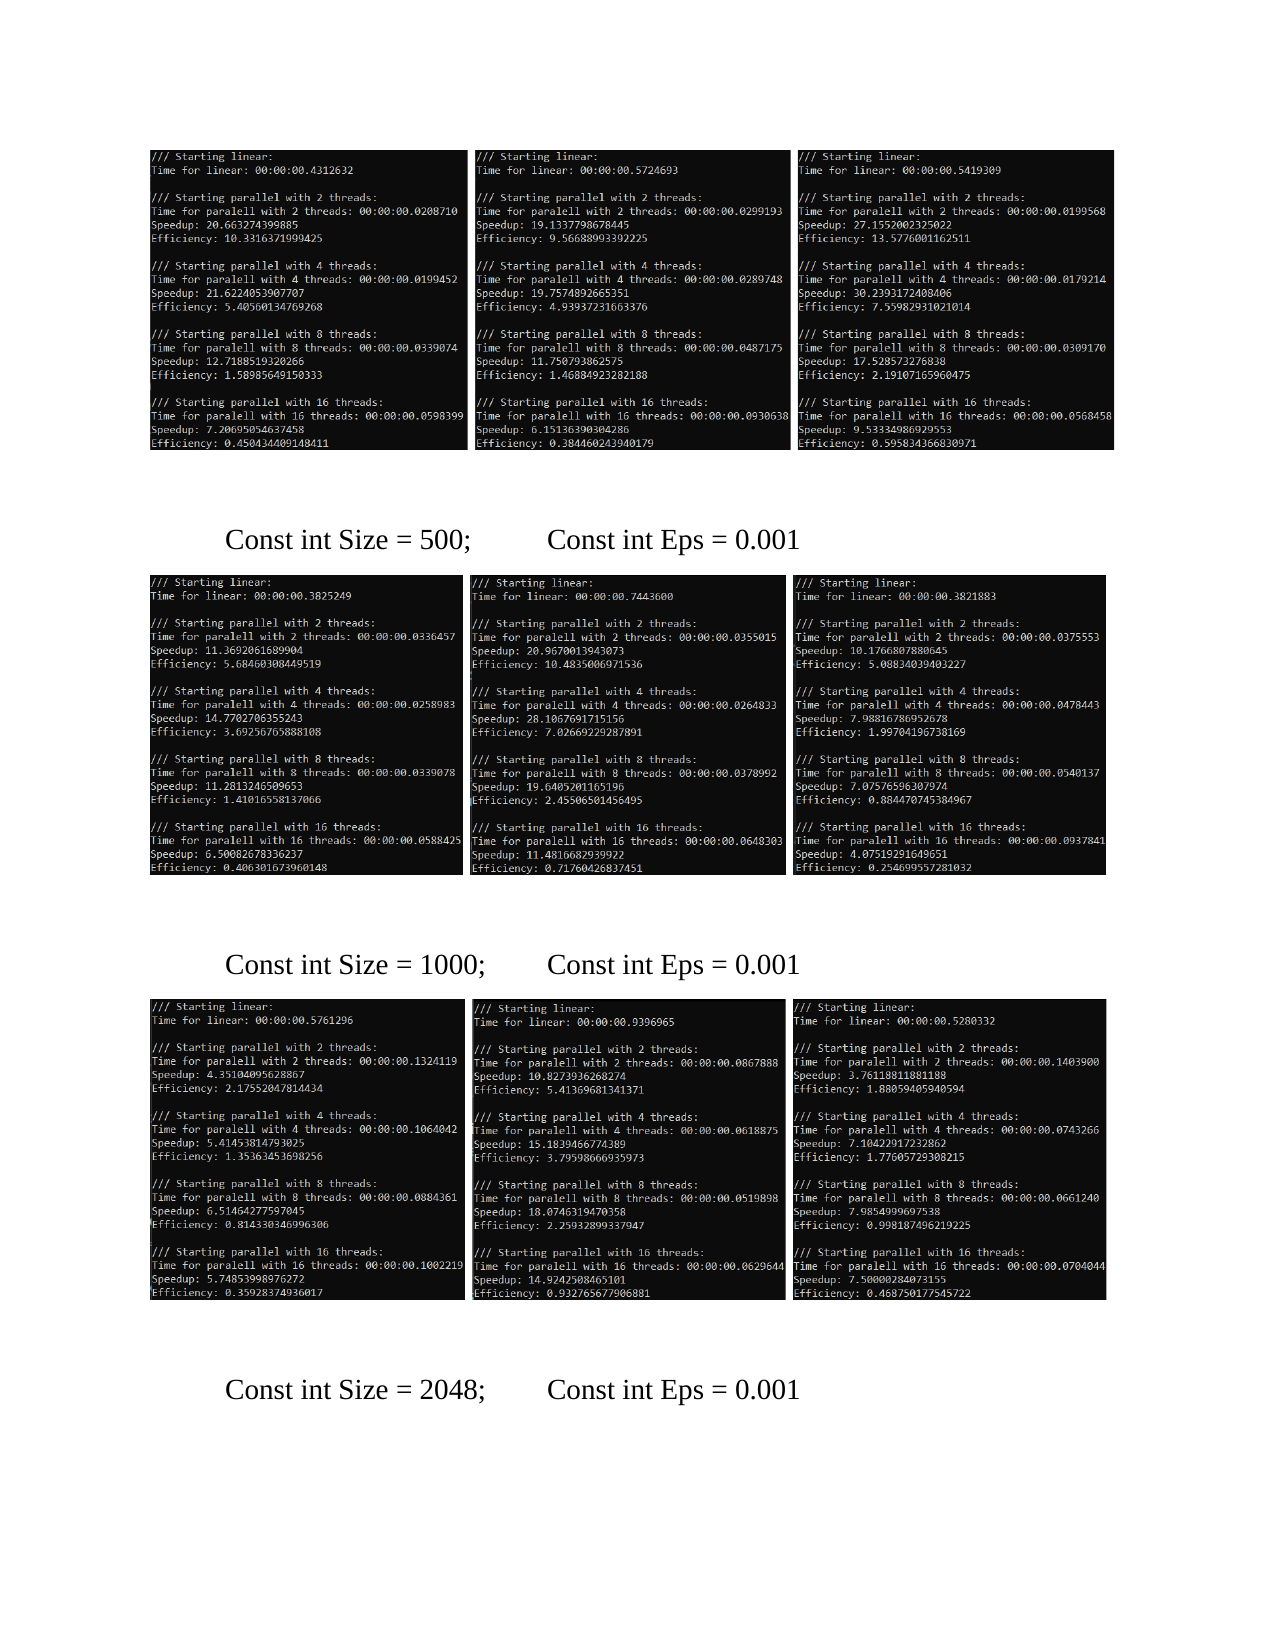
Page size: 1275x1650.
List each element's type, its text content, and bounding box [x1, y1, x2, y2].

text Const int Size = 500; Const int Eps = 0.001 [150, 522, 1125, 556]
picture [150, 575, 463, 875]
text Const int Size = 2048; Const int Eps = 0.001 [150, 1372, 1125, 1405]
picture [472, 999, 786, 1300]
picture [150, 999, 465, 1300]
picture [150, 150, 468, 450]
picture [793, 999, 1107, 1300]
picture [797, 150, 1115, 450]
picture [793, 575, 1106, 875]
text Const int Size = 1000; Const int Eps = 0.001 [150, 947, 1125, 981]
picture [475, 150, 791, 450]
picture [470, 575, 786, 875]
